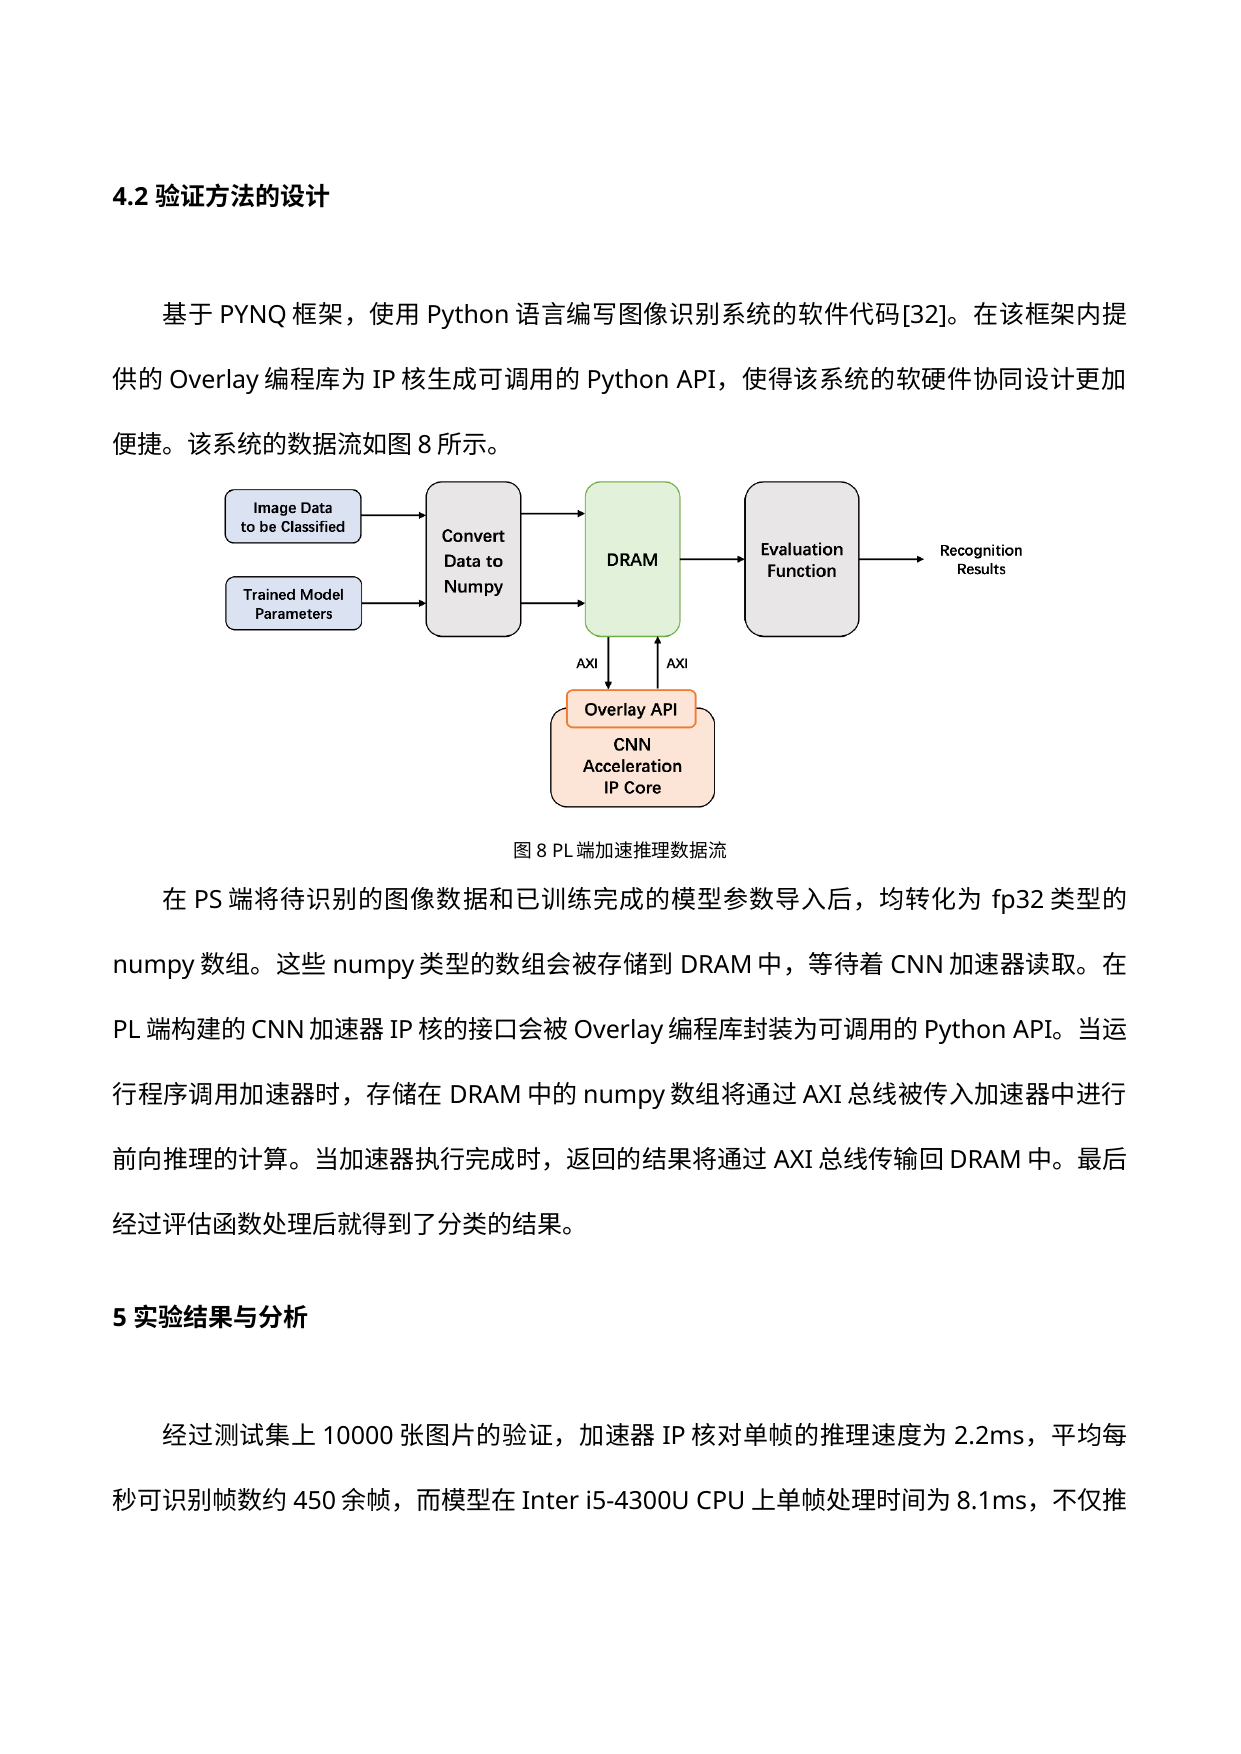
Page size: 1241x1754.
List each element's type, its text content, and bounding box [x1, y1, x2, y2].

text 在PS端将待识别的图像数据和已训练完成的模型参数导入后，均转化为fp32类型的numpy数组。这些numpy类型的数组会被存储到DRAM中，等待着CNN加速器读取。在PL端构建的CNN加速器IP核的接口会被Overlay编程库封装为可调用的Python API。当运行程序调用加速器时，存储在DRAM中的numpy数组将通过AXI总线被传入加速器中进行前向推理的计算。当加速器执行完成时，返回的结果将通过AXI总线传输回DRAM中。最后经过评估函数处理后就得到了分类的结果。 [112, 866, 1128, 1256]
text 图8 PL端加速推理数据流 [112, 833, 1128, 866]
text 基于PYNQ框架，使用Python语言编写图像识别系统的软件代码[32]。在该框架内提供的Overlay编程库为IP核生成可调用的Python API，使得该系统的软硬件协同设计更加便捷。该系统的数据流如图8所示。 [112, 281, 1128, 476]
picture [214, 475, 1026, 812]
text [112, 1401, 1128, 1531]
subtitle 4.2 验证方法的设计 [112, 162, 1128, 227]
subtitle 5 实验结果与分析 [112, 1283, 1128, 1348]
